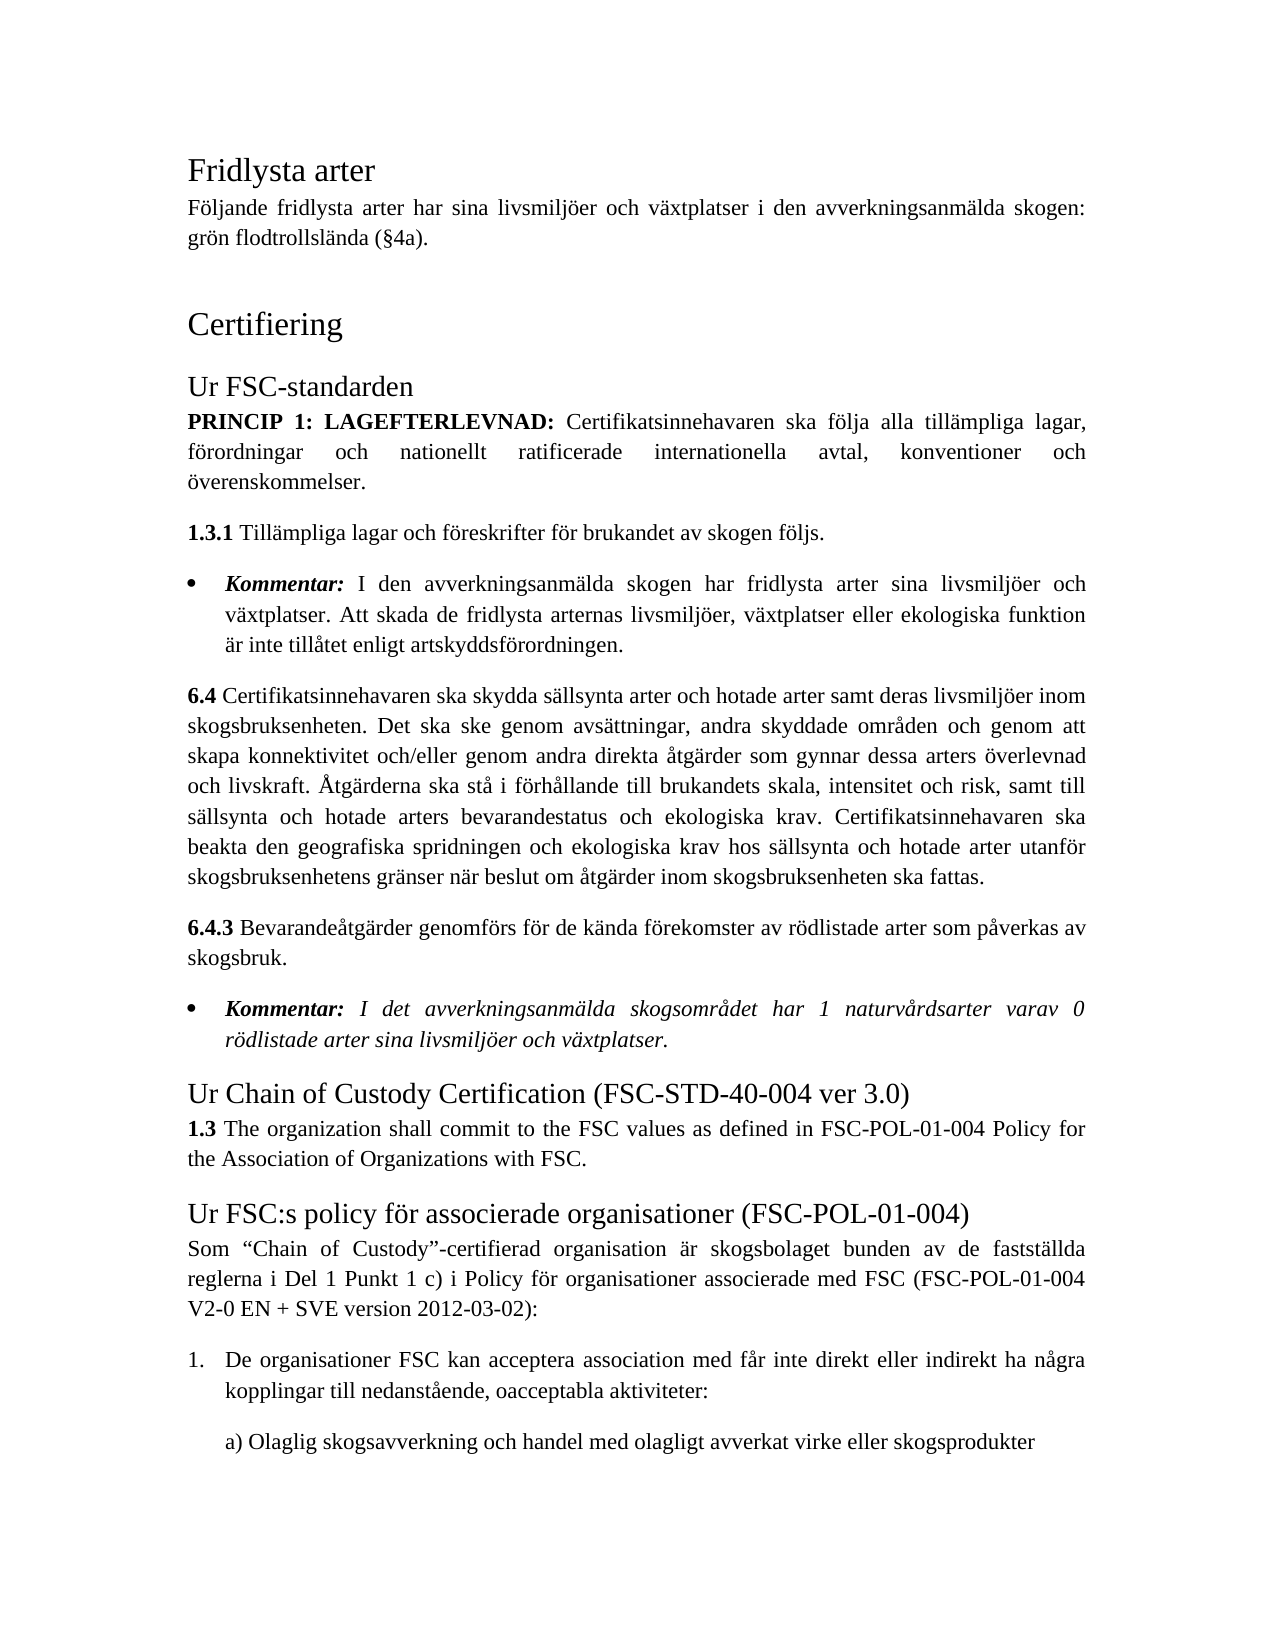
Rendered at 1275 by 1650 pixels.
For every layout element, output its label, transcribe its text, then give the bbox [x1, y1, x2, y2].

text 1.3 The organization shall commit to the FSC values as defined in FSC-POL-01-004 Policy for the Association of Organizations with FSC. [187, 1115, 1087, 1172]
text PRINCIP 1: LAGEFTERLEVNAD: Certifikatsinnehavaren ska följa alla tillämpliga lagar, förordningar och nationellt ratificerade internationella avtal, konventioner och överenskommelser. [187, 408, 1087, 495]
list Kommentar: I det avverkningsanmälda skogsområdet har 1 naturvårdsarter varav 0 rödlistade arter sina livsmiljöer och växtplatser. [187, 995, 1087, 1052]
text Följande fridlysta arter har sina livsmiljöer och växtplatser i den avverkningsanmälda skogen: grön flodtrollslända (§4a). [187, 194, 1087, 251]
list Kommentar: I den avverkningsanmälda skogen har fridlysta arter sina livsmiljöer och växtplatser. Att skada de fridlysta arternas livsmiljöer, växtplatser eller ekologiska funktion är inte tillåtet enligt artskyddsförordningen. [187, 570, 1087, 657]
subtitle Certifiering [187, 304, 1087, 343]
text Som “Chain of Custody”-certifierad organisation är skogsbolaget bunden av de fastställda reglerna i Del 1 Punkt 1 c) i Policy för organisationer associerade med FSC (FSC-POL-01-004 V2-0 EN + SVE version 2012-03-02): [187, 1235, 1087, 1322]
text 6.4 Certifikatsinnehavaren ska skydda sällsynta arter och hotade arter samt deras livsmiljöer inom skogsbruksenheten. Det ska ske genom avsättningar, andra skyddade områden och genom att skapa konnektivitet och/eller genom andra direkta åtgärder som gynnar dessa arters överlevnad och livskraft. Åtgärderna ska stå i förhållande till brukandets skala, intensitet och risk, samt till sällsynta och hotade arters bevarandestatus och ekologiska krav. Certifikatsinnehavaren ska beakta den geografiska spridningen och ekologiska krav hos sällsynta och hotade arter utanför skogsbruksenhetens gränser när beslut om åtgärder inom skogsbruksenheten ska fattas. [187, 682, 1087, 889]
subtitle Fridlysta arter [187, 150, 1087, 188]
text 1.3.1 Tillämpliga lagar och föreskrifter för brukandet av skogen följs. [187, 519, 1087, 546]
subtitle Ur FSC:s policy för associerade organisationer (FSC-POL-01-004) [187, 1196, 1087, 1230]
text 6.4.3 Bevarandeåtgärder genomförs för de kända förekomster av rödlistade arter som påverkas av skogsbruk. [187, 914, 1087, 971]
text a) Olaglig skogsavverkning och handel med olagligt avverkat virke eller skogsprodukter [225, 1428, 1087, 1454]
subtitle Ur FSC-standarden [187, 369, 1087, 403]
subtitle Ur Chain of Custody Certification (FSC-STD-40-004 ver 3.0) [187, 1077, 1087, 1110]
list De organisationer FSC kan acceptera association med får inte direkt eller indirekt ha några kopplingar till nedanstående, oacceptabla aktiviteter: [187, 1346, 1087, 1403]
